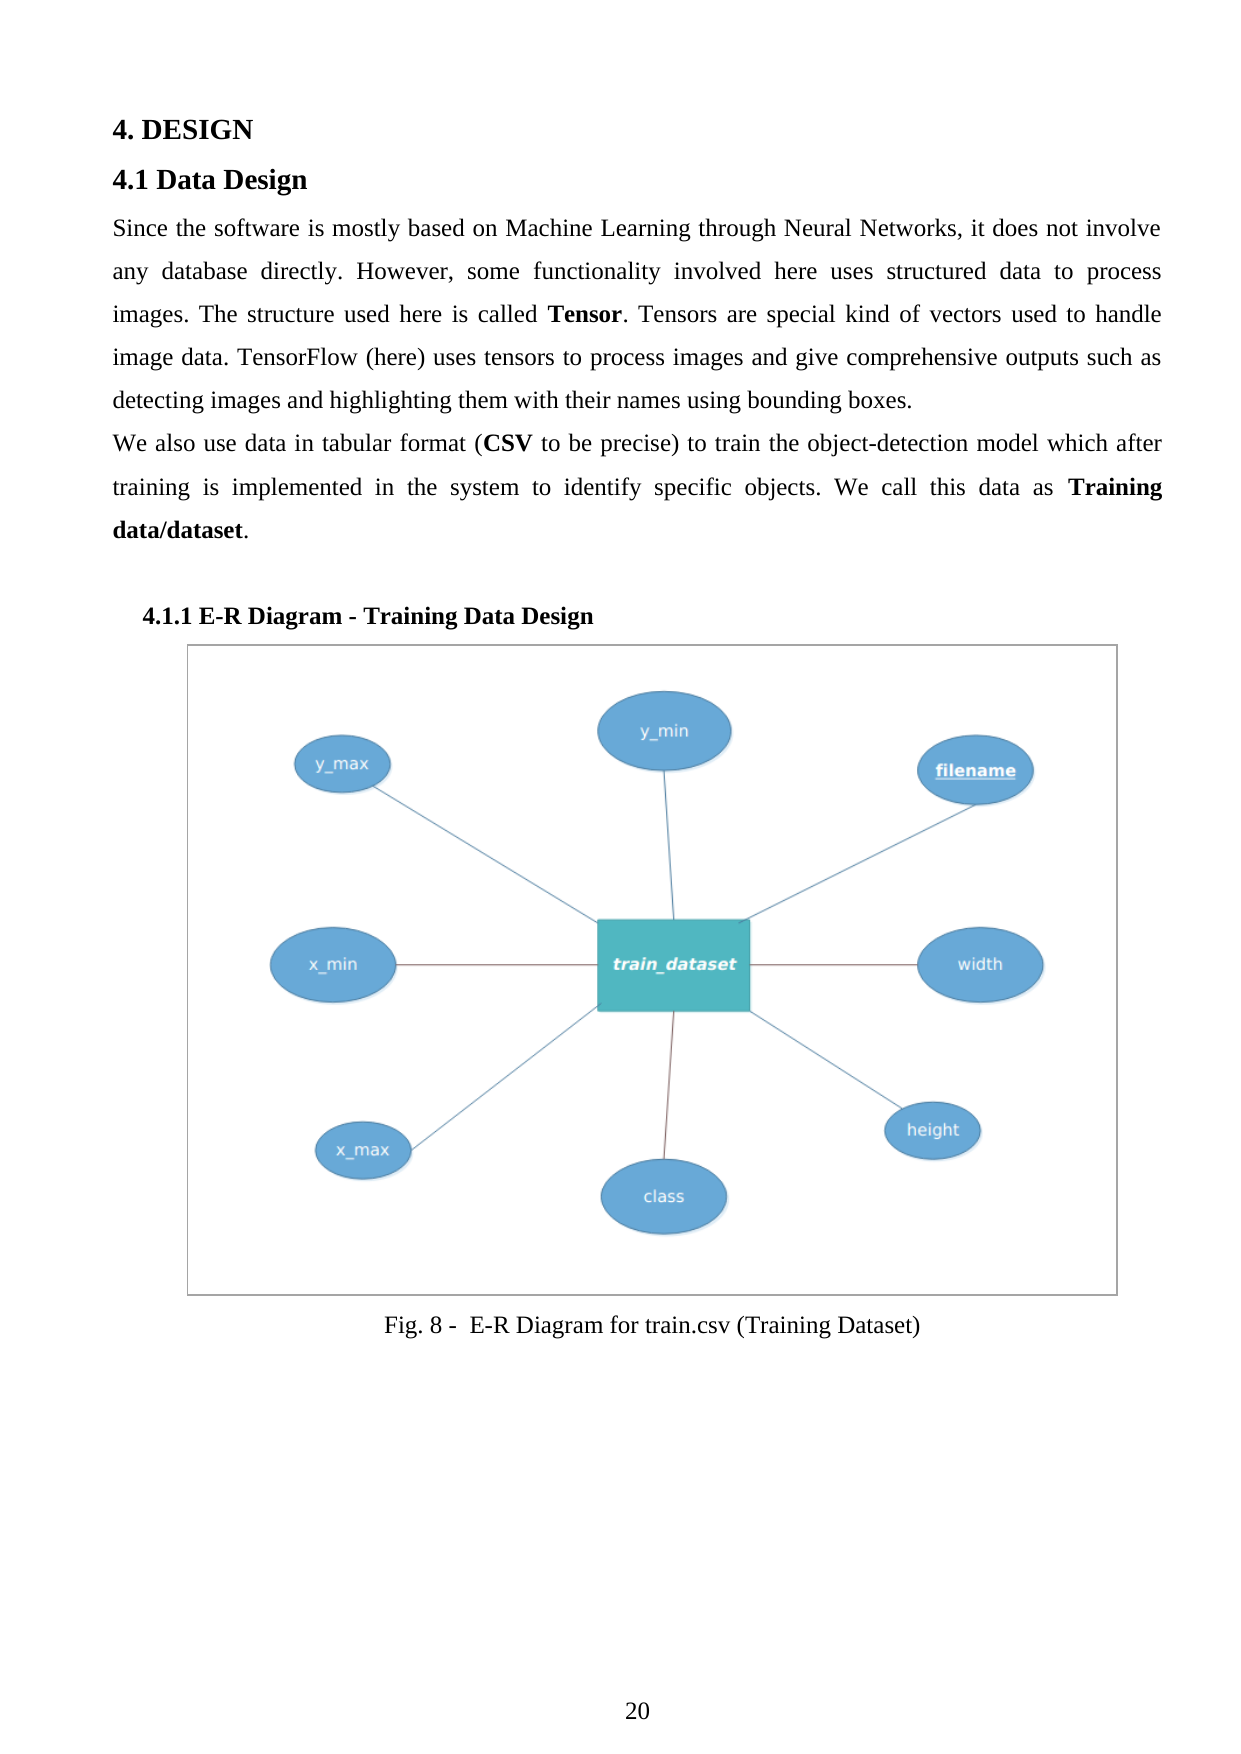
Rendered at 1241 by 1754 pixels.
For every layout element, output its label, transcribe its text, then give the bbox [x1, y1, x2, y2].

text 4.1.1 E-R Diagram - Training Data Design [112, 601, 1162, 630]
text 4.1 Data Design [112, 162, 1162, 196]
text We also use data in tabular format (CSV to be precise) to train the object-detection model which after training is implemented in the system to identify specific objects. We call this data as Training data/dataset. [112, 428, 1162, 543]
picture [188, 646, 1116, 1294]
text 4. DESIGN [112, 112, 1162, 146]
text Fig. 8 - E-R Diagram for train.csv (Training Dataset) [142, 1310, 1162, 1339]
text Since the software is mostly based on Machine Learning through Neural Networks, it does not involve any database directly. However, some functionality involved here uses structured data to process images. The structure used here is called Tensor. Tensors are special kind of vectors used to handle image data. TensorFlow (here) uses tensors to process images and give comprehensive outputs such as detecting images and highlighting them with their names using bounding boxes. [112, 213, 1162, 414]
